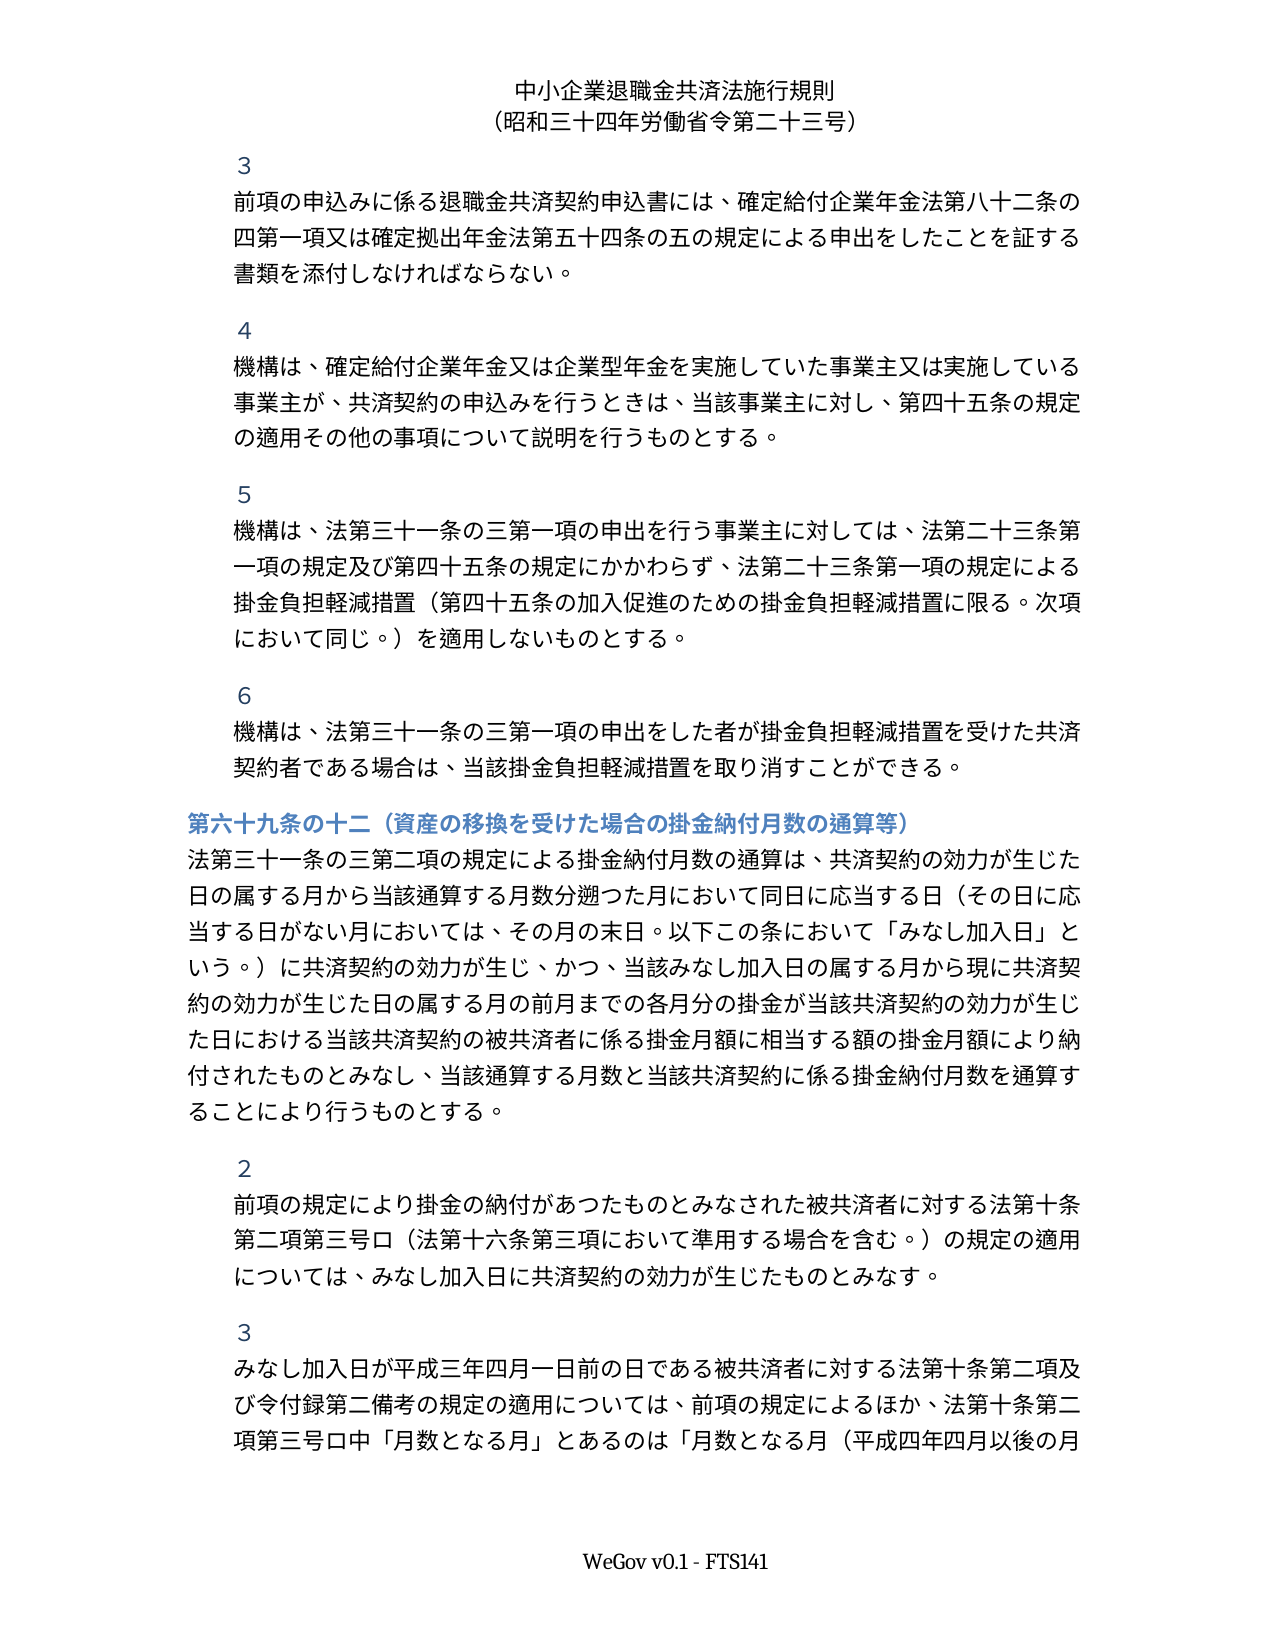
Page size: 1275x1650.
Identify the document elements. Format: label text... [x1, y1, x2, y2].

text 前項の規定により掛金の納付があつたものとみなされた被共済者に対する法第十条第二項第三号ロ（法第十六条第三項において準用する場合を含む。）の規定の適用については、みなし加入日に共済契約の効力が生じたものとみなす。 [233, 1188, 1087, 1292]
subtitle ４ [233, 314, 1087, 346]
subtitle ３ [233, 150, 1087, 181]
subtitle ３ [233, 1317, 1087, 1348]
text 機構は、確定給付企業年金又は企業型年金を実施していた事業主又は実施している事業主が、共済契約の申込みを行うときは、当該事業主に対し、第四十五条の規定の適用その他の事項について説明を行うものとする。 [233, 351, 1087, 454]
text 機構は、法第三十一条の三第一項の申出を行う事業主に対しては、法第二十三条第一項の規定及び第四十五条の規定にかかわらず、法第二十三条第一項の規定による掛金負担軽減措置（第四十五条の加入促進のための掛金負担軽減措置に限る。次項において同じ。）を適用しないものとする。 [233, 515, 1087, 654]
subtitle ５ [233, 479, 1087, 510]
text 法第三十一条の三第二項の規定による掛金納付月数の通算は、共済契約の効力が生じた日の属する月から当該通算する月数分遡つた月において同日に応当する日（その日に応当する日がない月においては、その月の末日。以下この条において「みなし加入日」という。）に共済契約の効力が生じ、かつ、当該みなし加入日の属する月から現に共済契約の効力が生じた日の属する月の前月までの各月分の掛金が当該共済契約の効力が生じた日における当該共済契約の被共済者に係る掛金月額に相当する額の掛金月額により納付されたものとみなし、当該通算する月数と当該共済契約に係る掛金納付月数を通算することにより行うものとする。 [187, 844, 1087, 1127]
subtitle ２ [233, 1153, 1087, 1184]
text 機構は、法第三十一条の三第一項の申出をした者が掛金負担軽減措置を受けた共済契約者である場合は、当該掛金負担軽減措置を取り消すことができる。 [233, 716, 1087, 783]
subtitle 第六十九条の十二（資産の移換を受けた場合の掛金納付月数の通算等） [187, 808, 1087, 839]
subtitle ６ [233, 680, 1087, 711]
text 前項の申込みに係る退職金共済契約申込書には、確定給付企業年金法第八十二条の四第一項又は確定拠出年金法第五十四条の五の規定による申出をしたことを証する書類を添付しなければならない。 [233, 186, 1087, 289]
